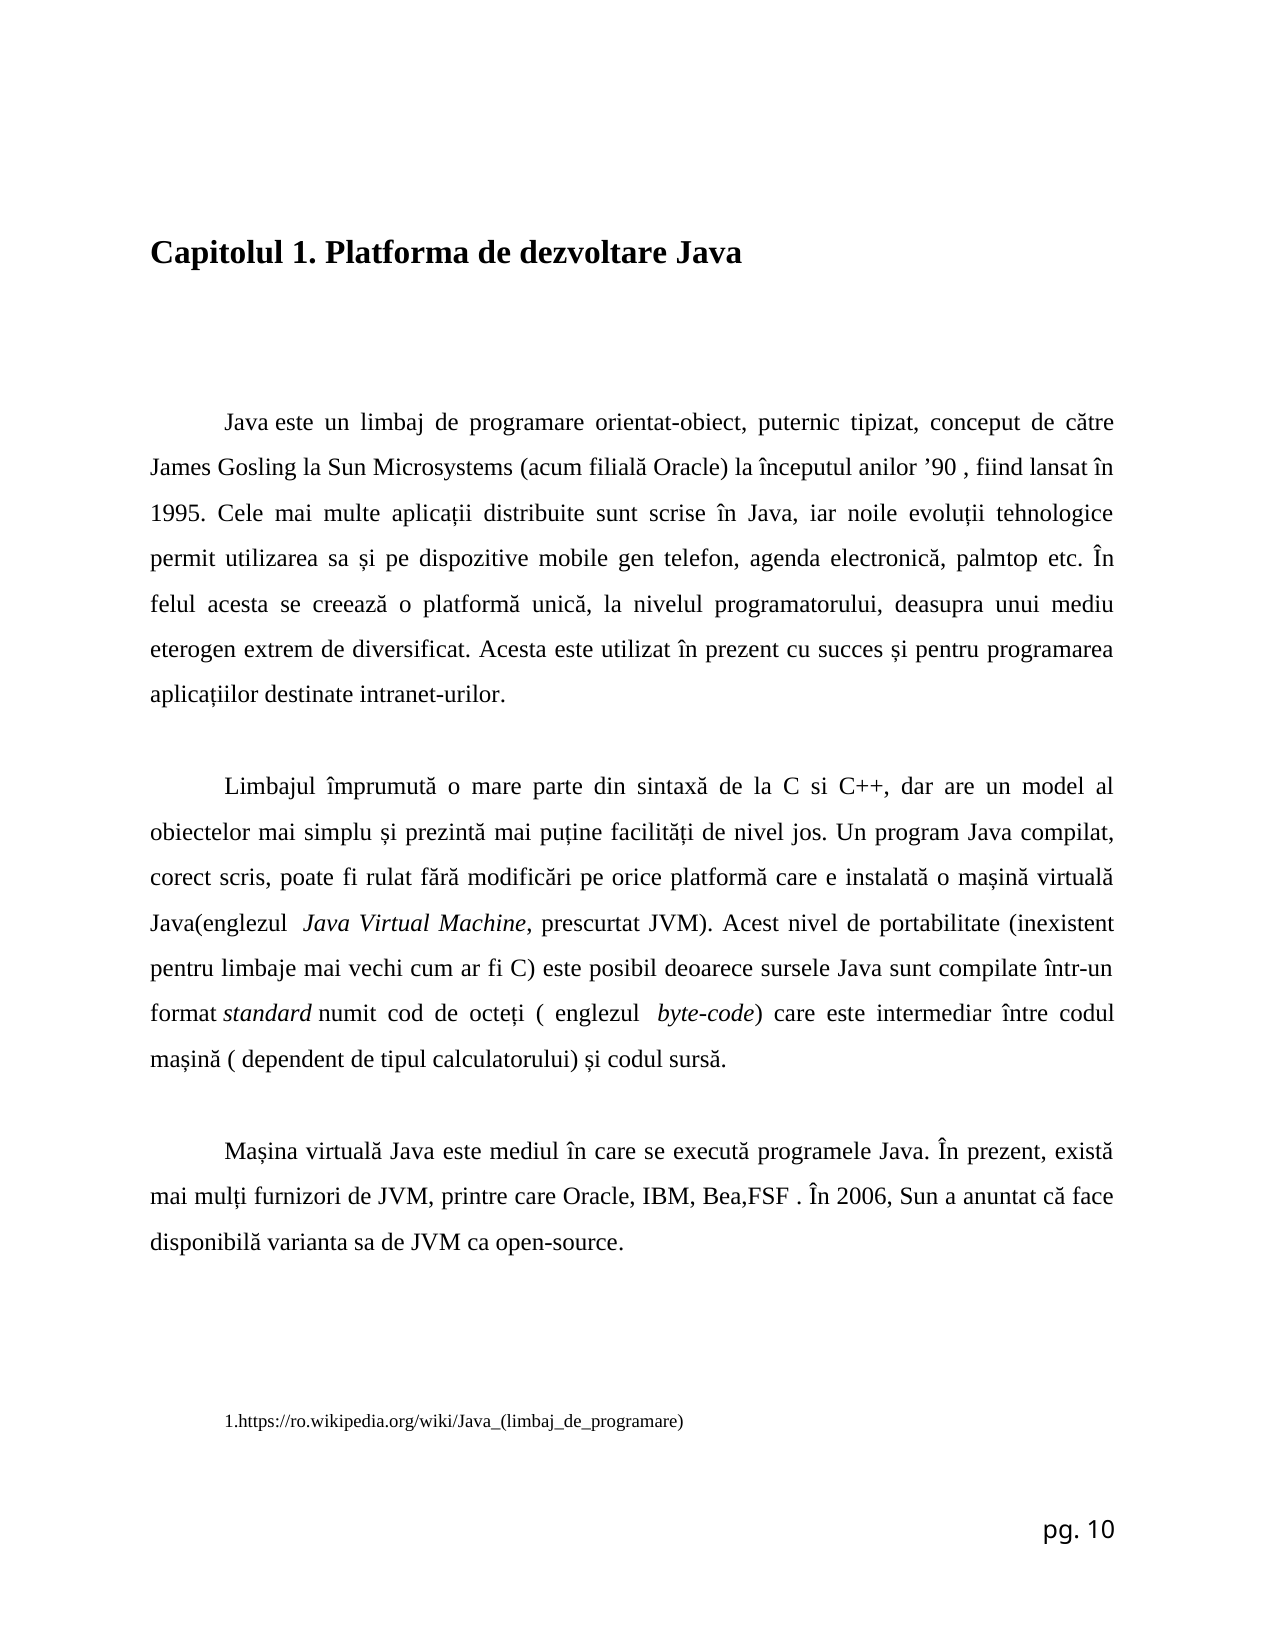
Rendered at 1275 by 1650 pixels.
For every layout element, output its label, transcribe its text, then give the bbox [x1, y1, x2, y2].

text Limbajul împrumută o mare parte din sintaxă de la C si C++, dar are un model al obiectelor mai simplu și prezintă mai puține facilități de nivel jos. Un program Java compilat, corect scris, poate fi rulat fără modificări pe orice platformă care e instalată o mașină virtuală Java(englezul Java Virtual Machine, prescurtat JVM). Acest nivel de portabilitate (inexistent pentru limbaje mai vechi cum ar fi C) este posibil deoarece sursele Java sunt compilate într-un format standard numit cod de octeți ( englezul byte-code) care este intermediar între codul mașină ( dependent de tipul calculatorului) și codul sursă. [150, 771, 1115, 1073]
text 1.https://ro.wikipedia.org/wiki/Java_(limbaj_de_programare) [150, 1410, 1115, 1432]
text Capitolul 1. Platforma de dezvoltare Java [150, 232, 1125, 271]
text Mașina virtuală Java este mediul în care se execută programele Java. În prezent, există mai mulți furnizori de JVM, printre care Oracle, IBM, Bea,FSF . În 2006, Sun a anuntat că face disponibilă varianta sa de JVM ca open-source. [150, 1136, 1115, 1255]
text Java este un limbaj de programare orientat-obiect, puternic tipizat, conceput de către James Gosling la Sun Microsystems (acum filială Oracle) la începutul anilor ’90 , fiind lansat în 1995. Cele mai multe aplicații distribuite sunt scrise în Java, iar noile evoluții tehnologice permit utilizarea sa și pe dispozitive mobile gen telefon, agenda electronică, palmtop etc. În felul acesta se creează o platformă unică, la nivelul programatorului, deasupra unui mediu eterogen extrem de diversificat. Acesta este utilizat în prezent cu succes și pentru programarea aplicațiilor destinate intranet-urilor. [150, 407, 1115, 708]
